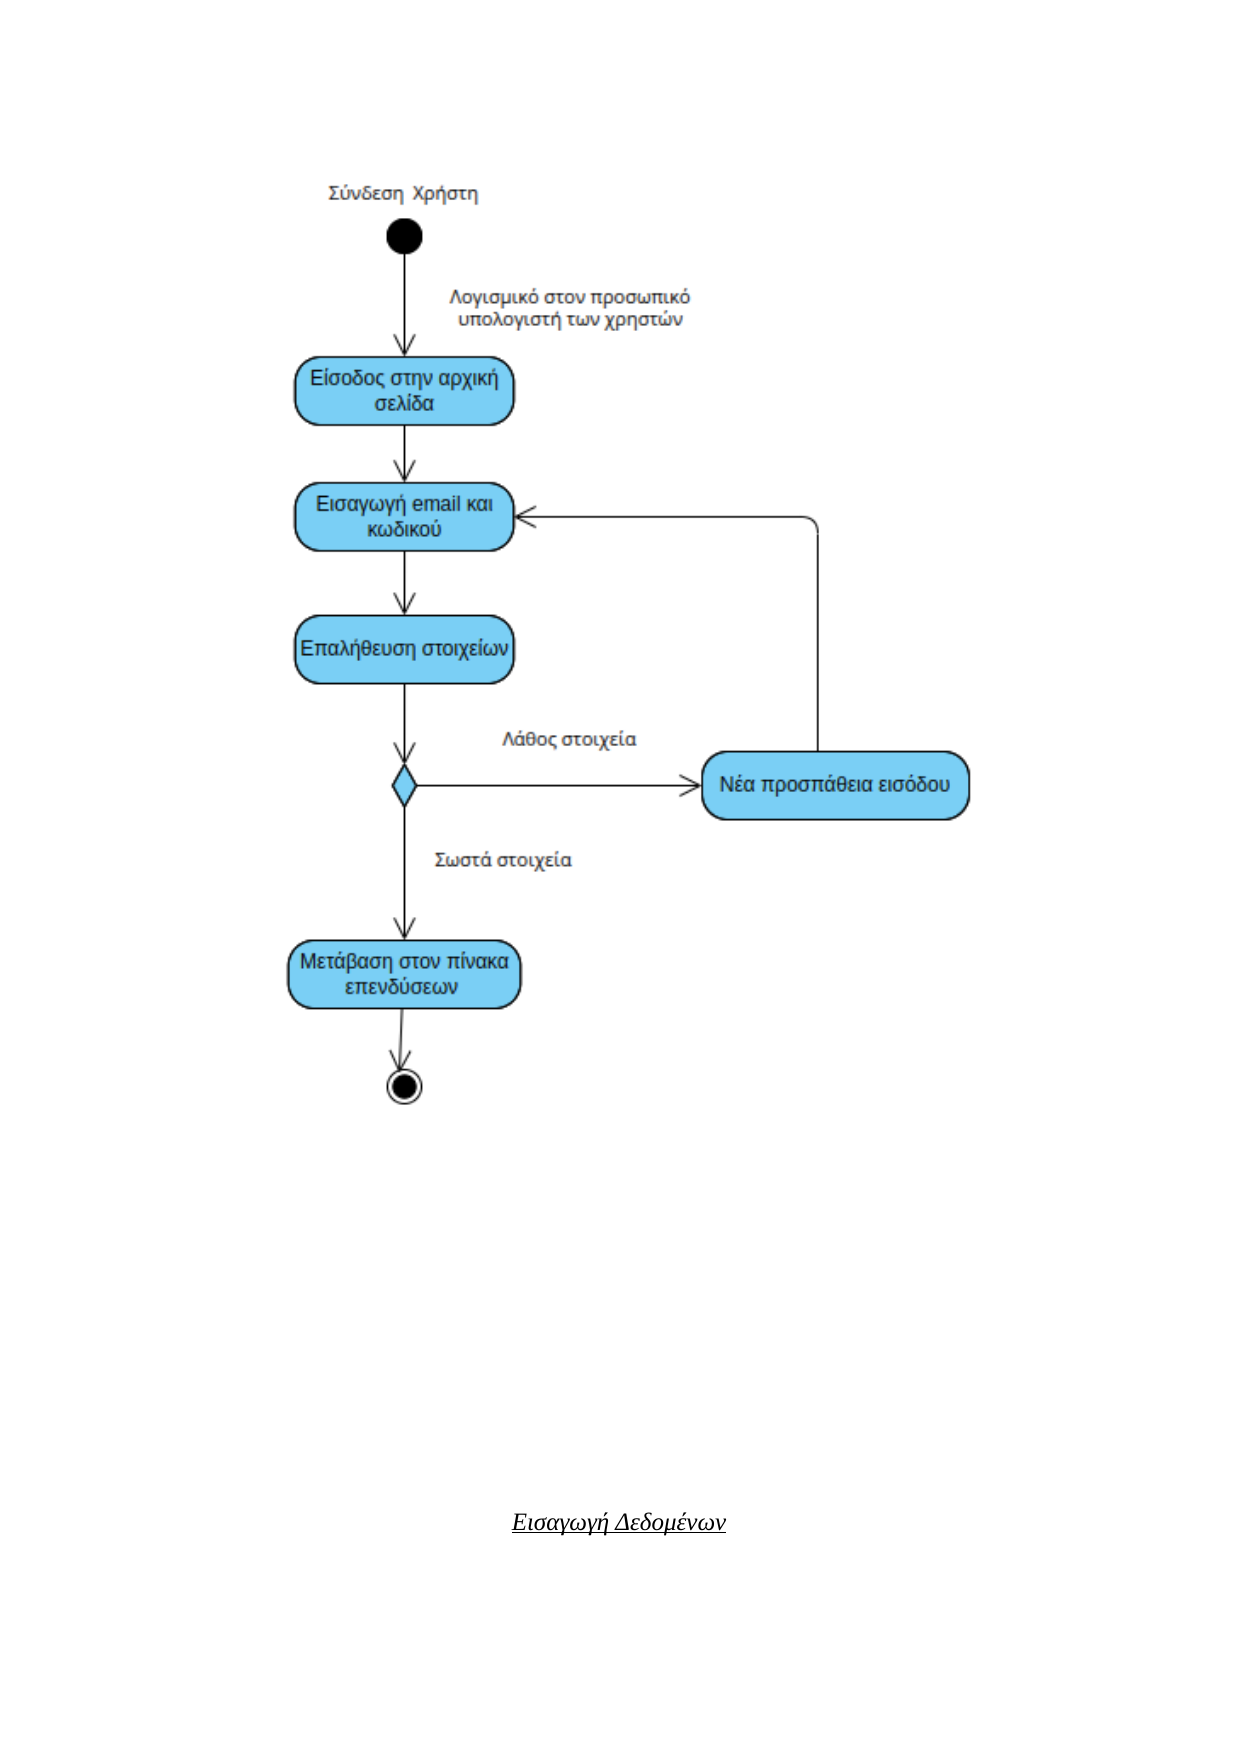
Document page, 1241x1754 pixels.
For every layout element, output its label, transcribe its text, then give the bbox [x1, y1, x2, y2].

text Εισαγωγή Δεδομένων [150, 1507, 1090, 1536]
